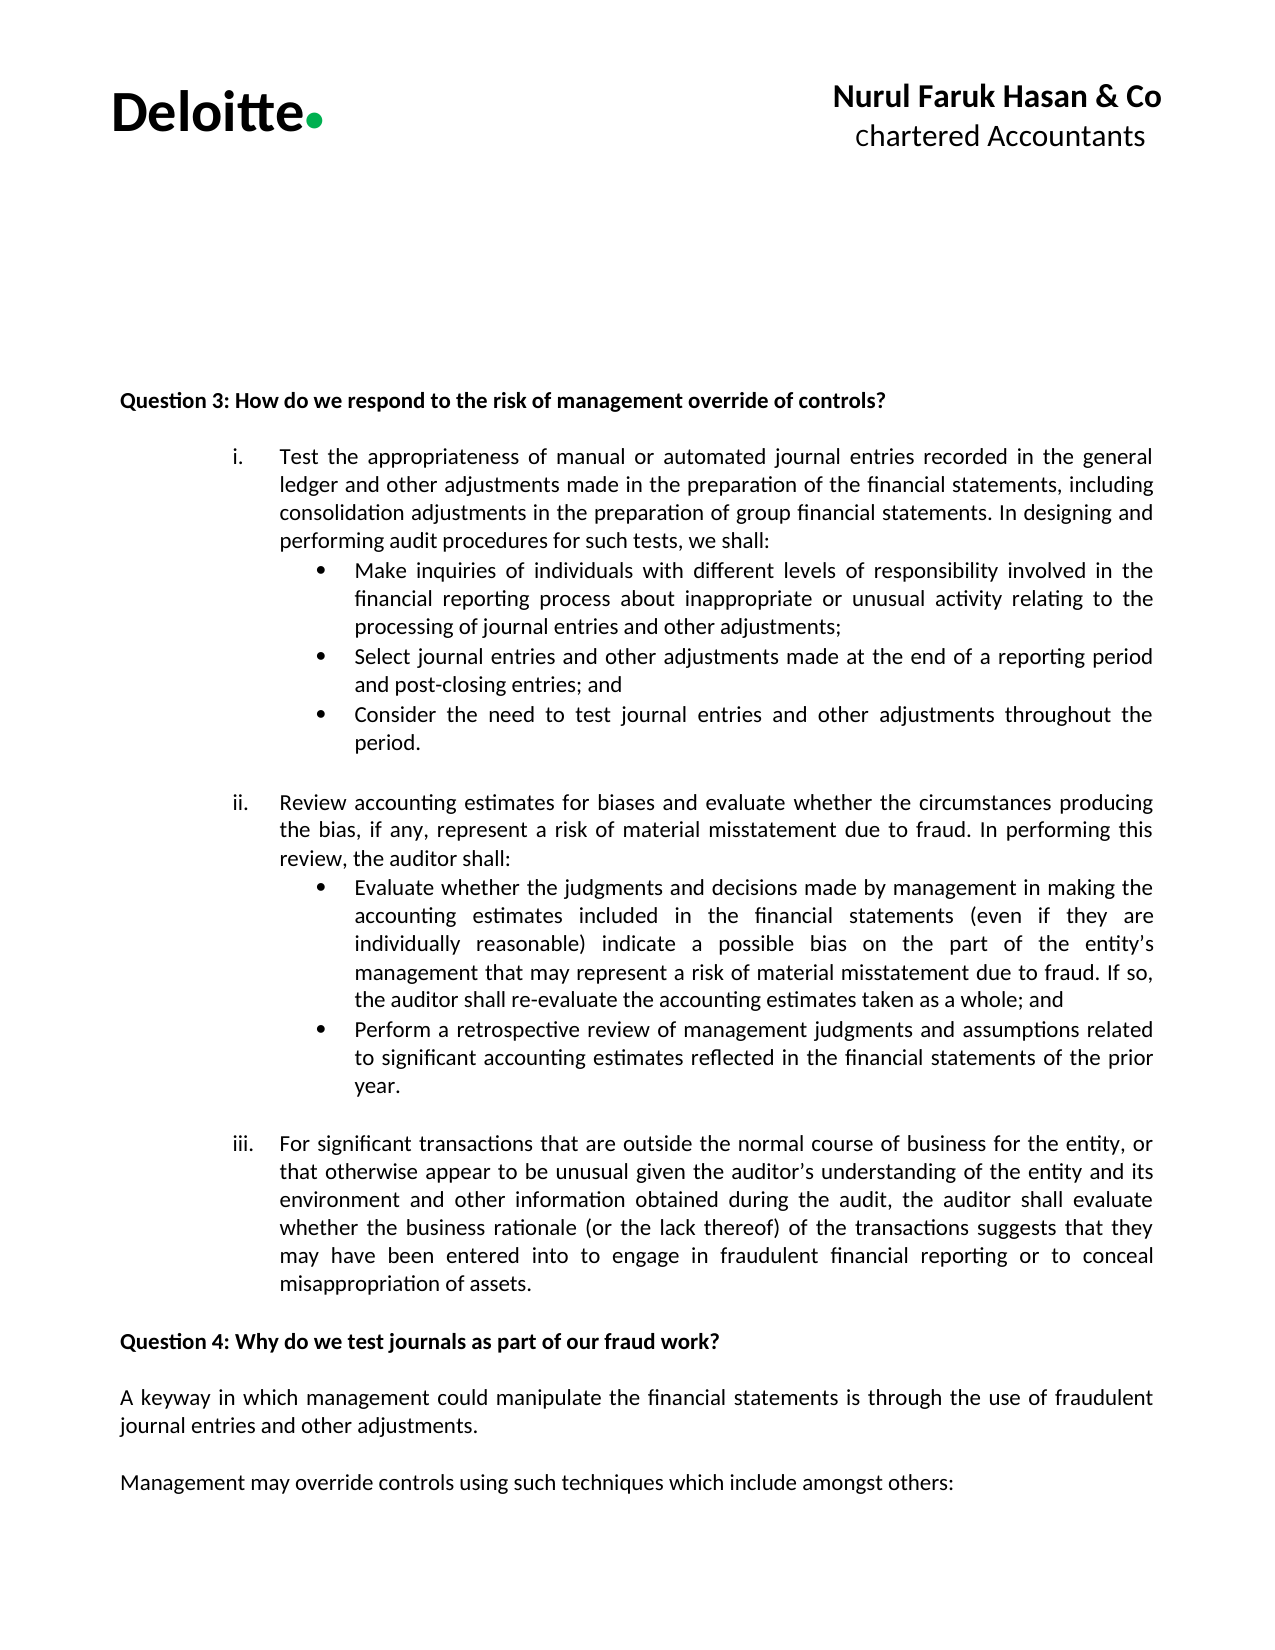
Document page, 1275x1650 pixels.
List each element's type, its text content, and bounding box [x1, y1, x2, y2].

text Question 4: Why do we test journals as part of our fraud work? [120, 1327, 1155, 1356]
list Make inquiries of individuals with different levels of responsibility involved in the financial reporting process about inappropriate or unusual activity relating to the processing of journal entries and other adjustments; [317, 556, 1155, 640]
list Test the appropriateness of manual or automated journal entries recorded in the general ledger and other adjustments made in the preparation of the financial statements, including consolidation adjustments in the preparation of group financial statements. In designing and performing audit procedures for such tests, we shall: [232, 442, 1155, 554]
list Select journal entries and other adjustments made at the end of a reporting period and post-closing entries; and [317, 642, 1155, 698]
list Perform a retrospective review of management judgments and assumptions related to significant accounting estimates reflected in the financial statements of the prior year. [317, 1016, 1155, 1099]
list Review accounting estimates for biases and evaluate whether the circumstances producing the bias, if any, represent a risk of material misstatement due to fraud. In performing this review, the auditor shall: [232, 788, 1155, 872]
text Question 3: How do we respond to the risk of management override of controls? [120, 386, 1155, 414]
list Consider the need to test journal entries and other adjustments throughout the period. [317, 700, 1155, 756]
text Management may override controls using such techniques which include amongst others: [120, 1468, 1155, 1496]
list For significant transactions that are outside the normal course of business for the entity, or that otherwise appear to be unusual given the auditor’s understanding of the entity and its environment and other information obtained during the audit, the auditor shall evaluate whether the business rationale (or the lack thereof) of the transactions suggests that they may have been entered into to engage in fraudulent financial reporting or to conceal misappropriation of assets. [232, 1129, 1155, 1298]
text A keyway in which management could manipulate the financial statements is through the use of fraudulent journal entries and other adjustments. [120, 1383, 1155, 1439]
list Evaluate whether the judgments and decisions made by management in making the accounting estimates included in the financial statements (even if they are individually reasonable) indicate a possible bias on the part of the entity’s management that may represent a risk of material misstatement due to fraud. If so, the auditor shall re-evaluate the accounting estimates taken as a whole; and [317, 873, 1155, 1014]
